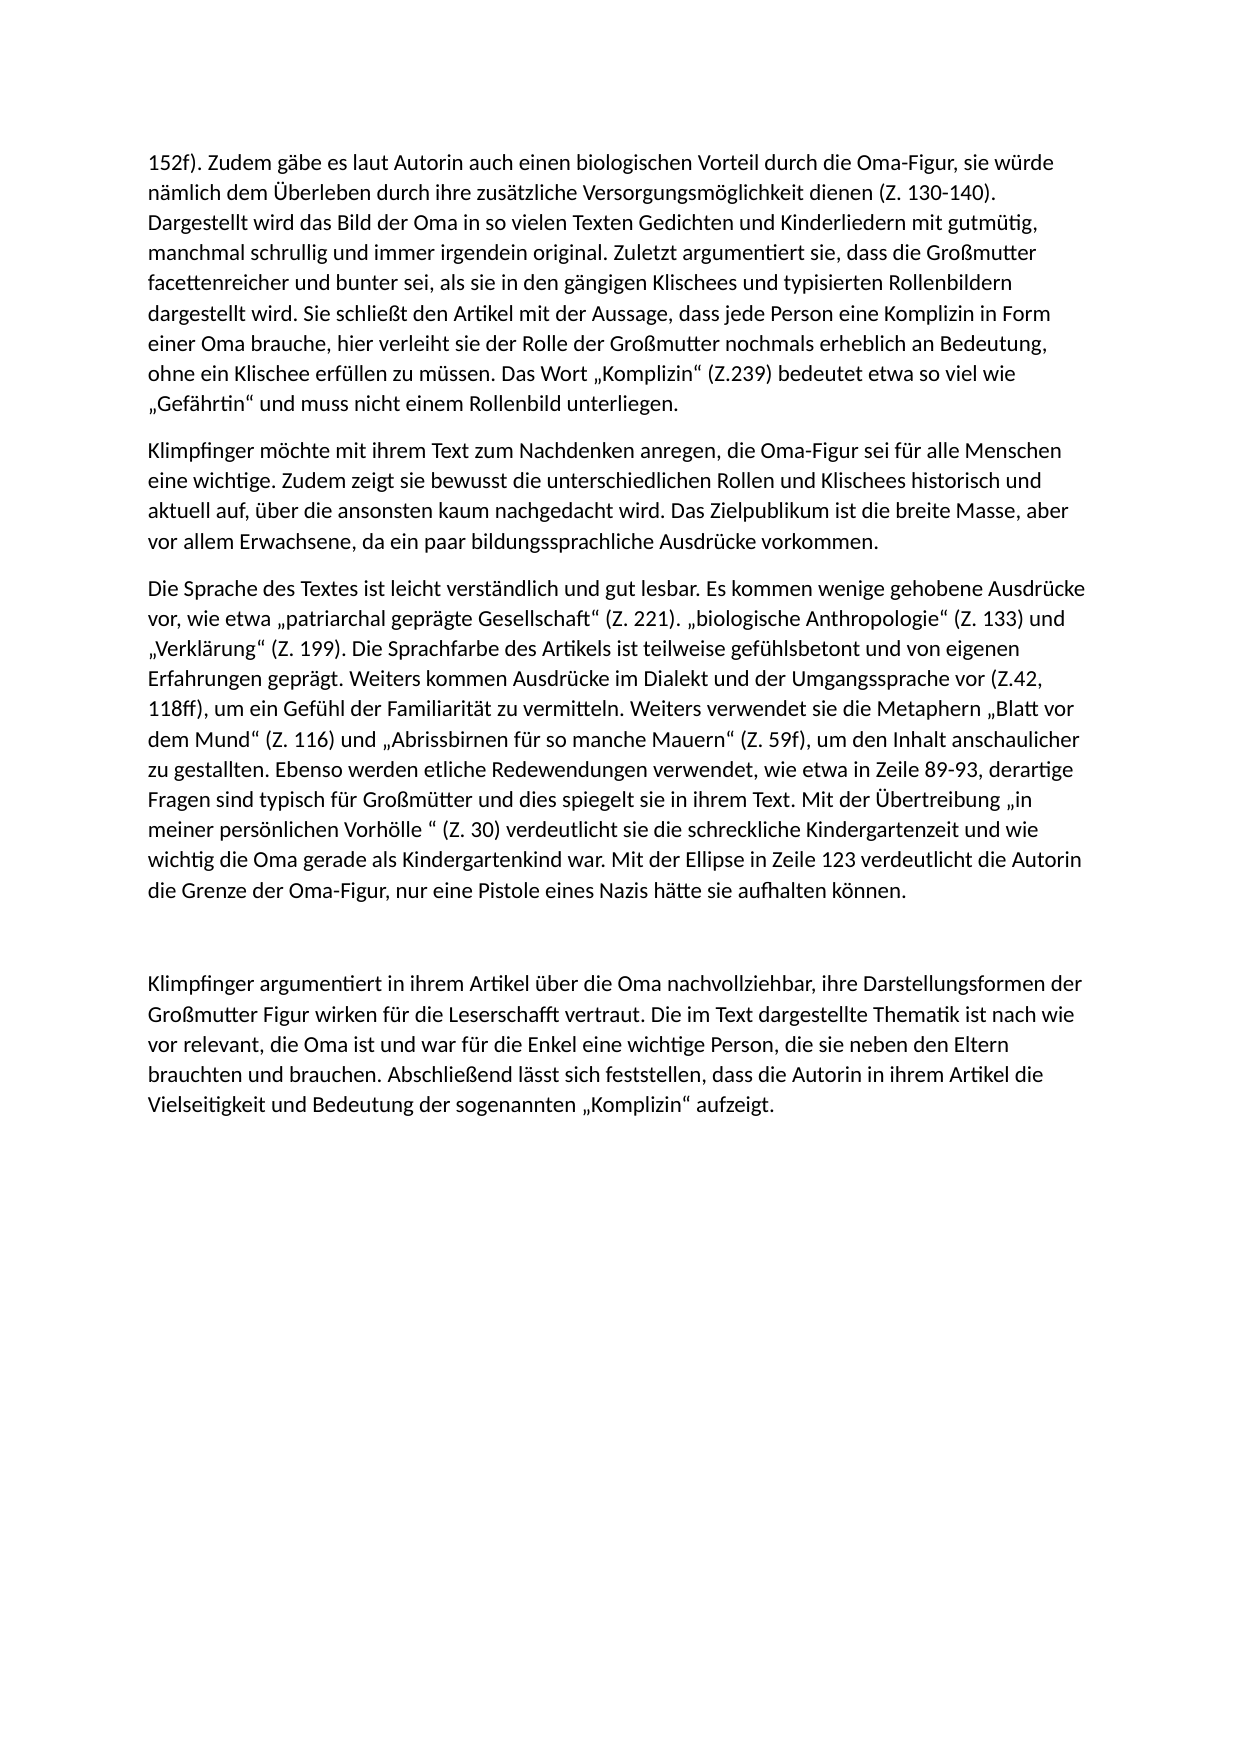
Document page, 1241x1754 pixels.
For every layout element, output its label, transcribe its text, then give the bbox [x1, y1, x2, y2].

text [148, 148, 1093, 417]
text Klimpfinger argumentiert in ihrem Artikel über die Oma nachvollziehbar, ihre Darstellungsformen der Großmutter Figur wirken für die Leserschafft vertraut. Die im Text dargestellte Thematik ist nach wie vor relevant, die Oma ist und war für die Enkel eine wichtige Person, die sie neben den Eltern brauchten und brauchen. Abschließend lässt sich feststellen, dass die Autorin in ihrem Artikel die Vielseitigkeit und Bedeutung der sogenannten „Komplizin“ aufzeigt. [148, 969, 1093, 1118]
text Die Sprache des Textes ist leicht verständlich und gut lesbar. Es kommen wenige gehobene Ausdrücke vor, wie etwa „patriarchal geprägte Gesellschaft“ (Z. 221). „biologische Anthropologie“ (Z. 133) und „Verklärung“ (Z. 199). Die Sprachfarbe des Artikels ist teilweise gefühlsbetont und von eigenen Erfahrungen geprägt. Weiters kommen Ausdrücke im Dialekt und der Umgangssprache vor (Z.42, 118ff), um ein Gefühl der Familiarität zu vermitteln. Weiters verwendet sie die Metaphern „Blatt vor dem Mund“ (Z. 116) und „Abrissbirnen für so manche Mauern“ (Z. 59f), um den Inhalt anschaulicher zu gestallten. Ebenso werden etliche Redewendungen verwendet, wie etwa in Zeile 89-93, derartige Fragen sind typisch für Großmütter und dies spiegelt sie in ihrem Text. Mit der Übertreibung „in meiner persönlichen Vorhölle “ (Z. 30) verdeutlicht sie die schreckliche Kindergartenzeit und wie wichtig die Oma gerade als Kindergartenkind war. Mit der Ellipse in Zeile 123 verdeutlicht die Autorin die Grenze der Oma-Figur, nur eine Pistole eines Nazis hätte sie aufhalten können. [148, 574, 1093, 904]
text Klimpfinger möchte mit ihrem Text zum Nachdenken anregen, die Oma-Figur sei für alle Menschen eine wichtige. Zudem zeigt sie bewusst die unterschiedlichen Rollen und Klischees historisch und aktuell auf, über die ansonsten kaum nachgedacht wird. Das Zielpublikum ist die breite Masse, aber vor allem Erwachsene, da ein paar bildungssprachliche Ausdrücke vorkommen. [148, 436, 1093, 555]
